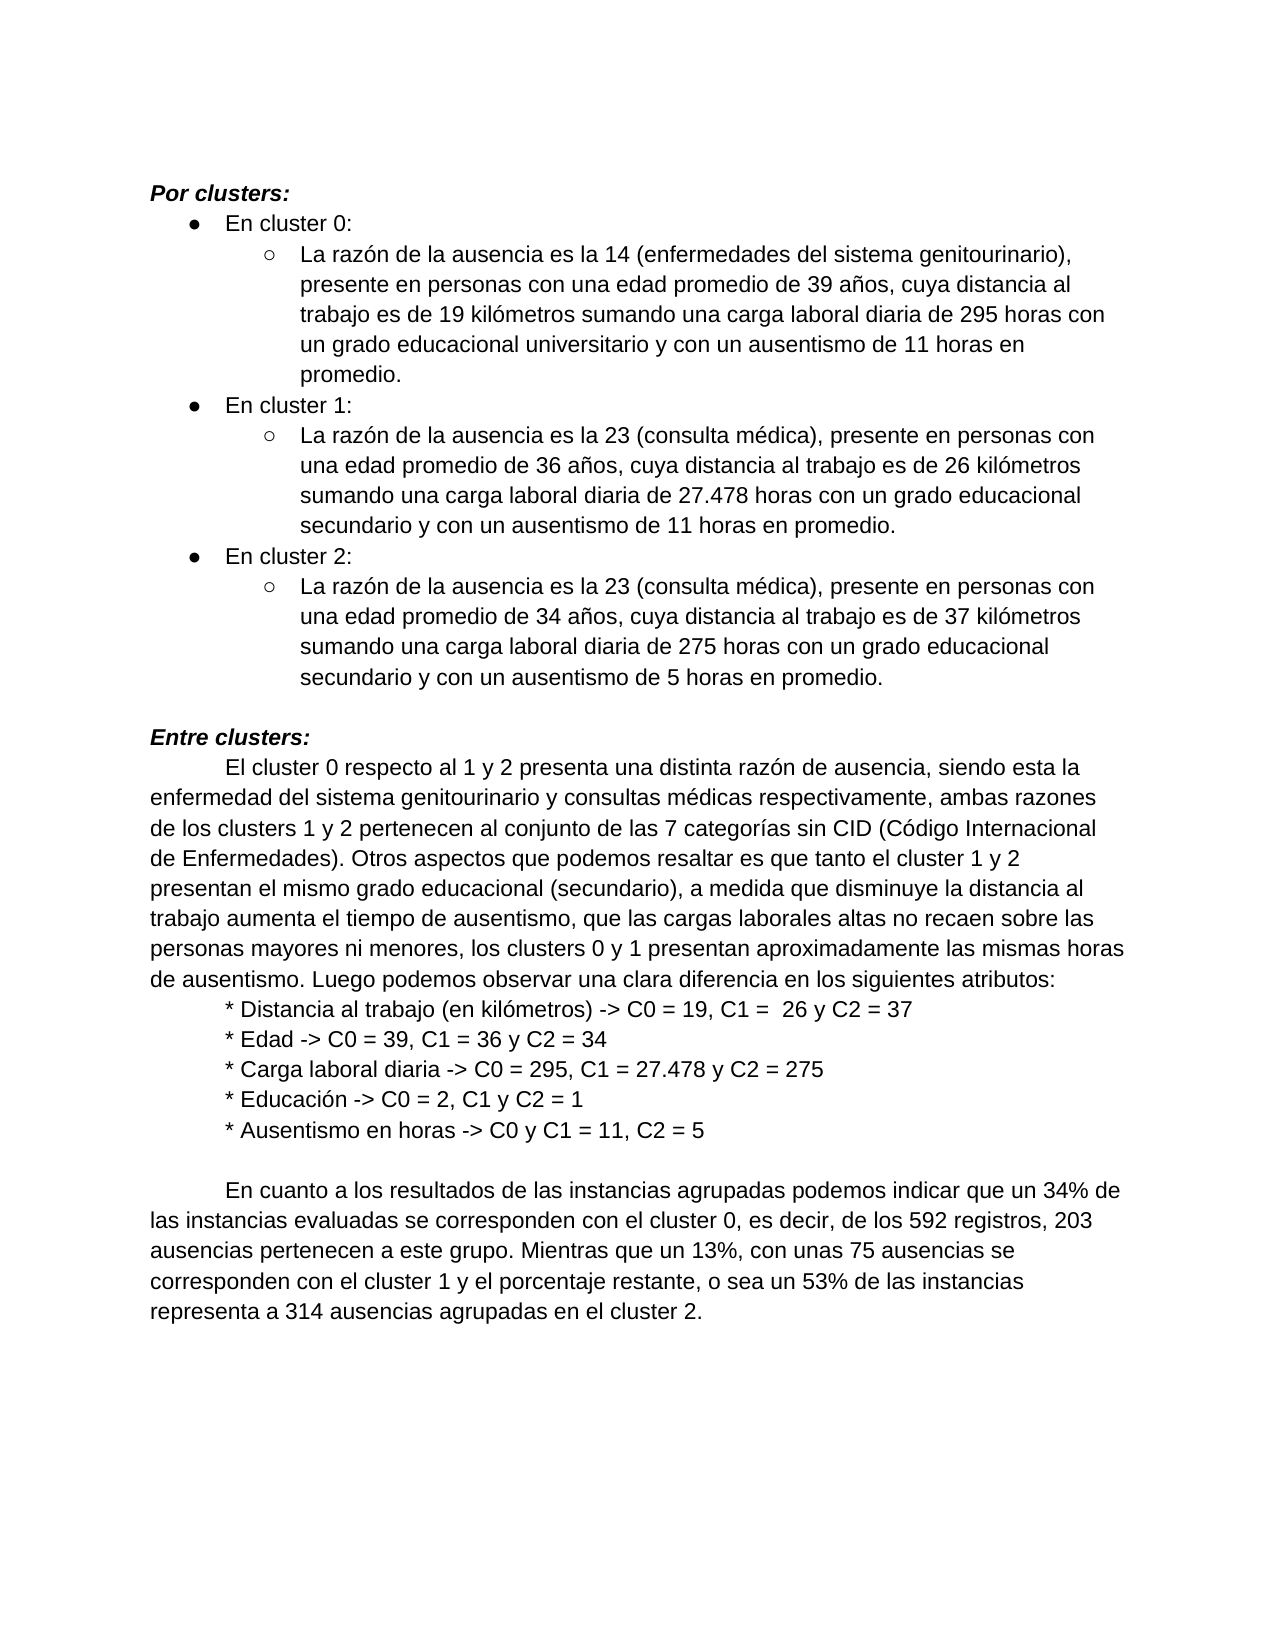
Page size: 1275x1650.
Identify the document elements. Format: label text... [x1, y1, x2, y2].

list La razón de la ausencia es la 14 (enfermedades del sistema genitourinario), presente en personas con una edad promedio de 39 años, cuya distancia al trabajo es de 19 kilómetros sumando una carga laboral diaria de 295 horas con un grado educacional universitario y con un ausentismo de 11 horas en promedio. [262, 241, 1125, 388]
text Entre clusters: [150, 724, 1125, 750]
text En cuanto a los resultados de las instancias agrupadas podemos indicar que un 34% de las instancias evaluadas se corresponden con el cluster 0, es decir, de los 592 registros, 203 ausencias pertenecen a este grupo. Mientras que un 13%, con unas 75 ausencias se corresponden con el cluster 1 y el porcentaje restante, o sea un 53% de las instancias representa a 314 ausencias agrupadas en el cluster 2. [150, 1177, 1125, 1324]
list En cluster 0: [187, 210, 1125, 237]
text * Distancia al trabajo (en kilómetros) -> C0 = 19, C1 = 26 y C2 = 37 [150, 996, 1125, 1022]
list La razón de la ausencia es la 23 (consulta médica), presente en personas con una edad promedio de 36 años, cuya distancia al trabajo es de 26 kilómetros sumando una carga laboral diaria de 27.478 horas con un grado educacional secundario y con un ausentismo de 11 horas en promedio. [262, 422, 1125, 539]
text El cluster 0 respecto al 1 y 2 presenta una distinta razón de ausencia, siendo esta la enfermedad del sistema genitourinario y consultas médicas respectivamente, ambas razones de los clusters 1 y 2 pertenecen al conjunto de las 7 categorías sin CID (Código Internacional de Enfermedades). Otros aspectos que podemos resaltar es que tanto el cluster 1 y 2 presentan el mismo grado educacional (secundario), a medida que disminuye la distancia al trabajo aumenta el tiempo de ausentismo, que las cargas laborales altas no recaen sobre las personas mayores ni menores, los clusters 0 y 1 presentan aproximadamente las mismas horas de ausentismo. Luego podemos observar una clara diferencia en los siguientes atributos: [150, 754, 1125, 992]
list En cluster 1: [187, 392, 1125, 418]
text Por clusters: [150, 180, 1125, 207]
text * Carga laboral diaria -> C0 = 295, C1 = 27.478 y C2 = 275 [150, 1056, 1125, 1083]
list La razón de la ausencia es la 23 (consulta médica), presente en personas con una edad promedio de 34 años, cuya distancia al trabajo es de 37 kilómetros sumando una carga laboral diaria de 275 horas con un grado educacional secundario y con un ausentismo de 5 horas en promedio. [262, 573, 1125, 690]
text * Ausentismo en horas -> C0 y C1 = 11, C2 = 5 [150, 1117, 1125, 1143]
text * Educación -> C0 = 2, C1 y C2 = 1 [150, 1086, 1125, 1113]
list En cluster 2: [187, 543, 1125, 569]
text * Edad -> C0 = 39, C1 = 36 y C2 = 34 [150, 1026, 1125, 1052]
